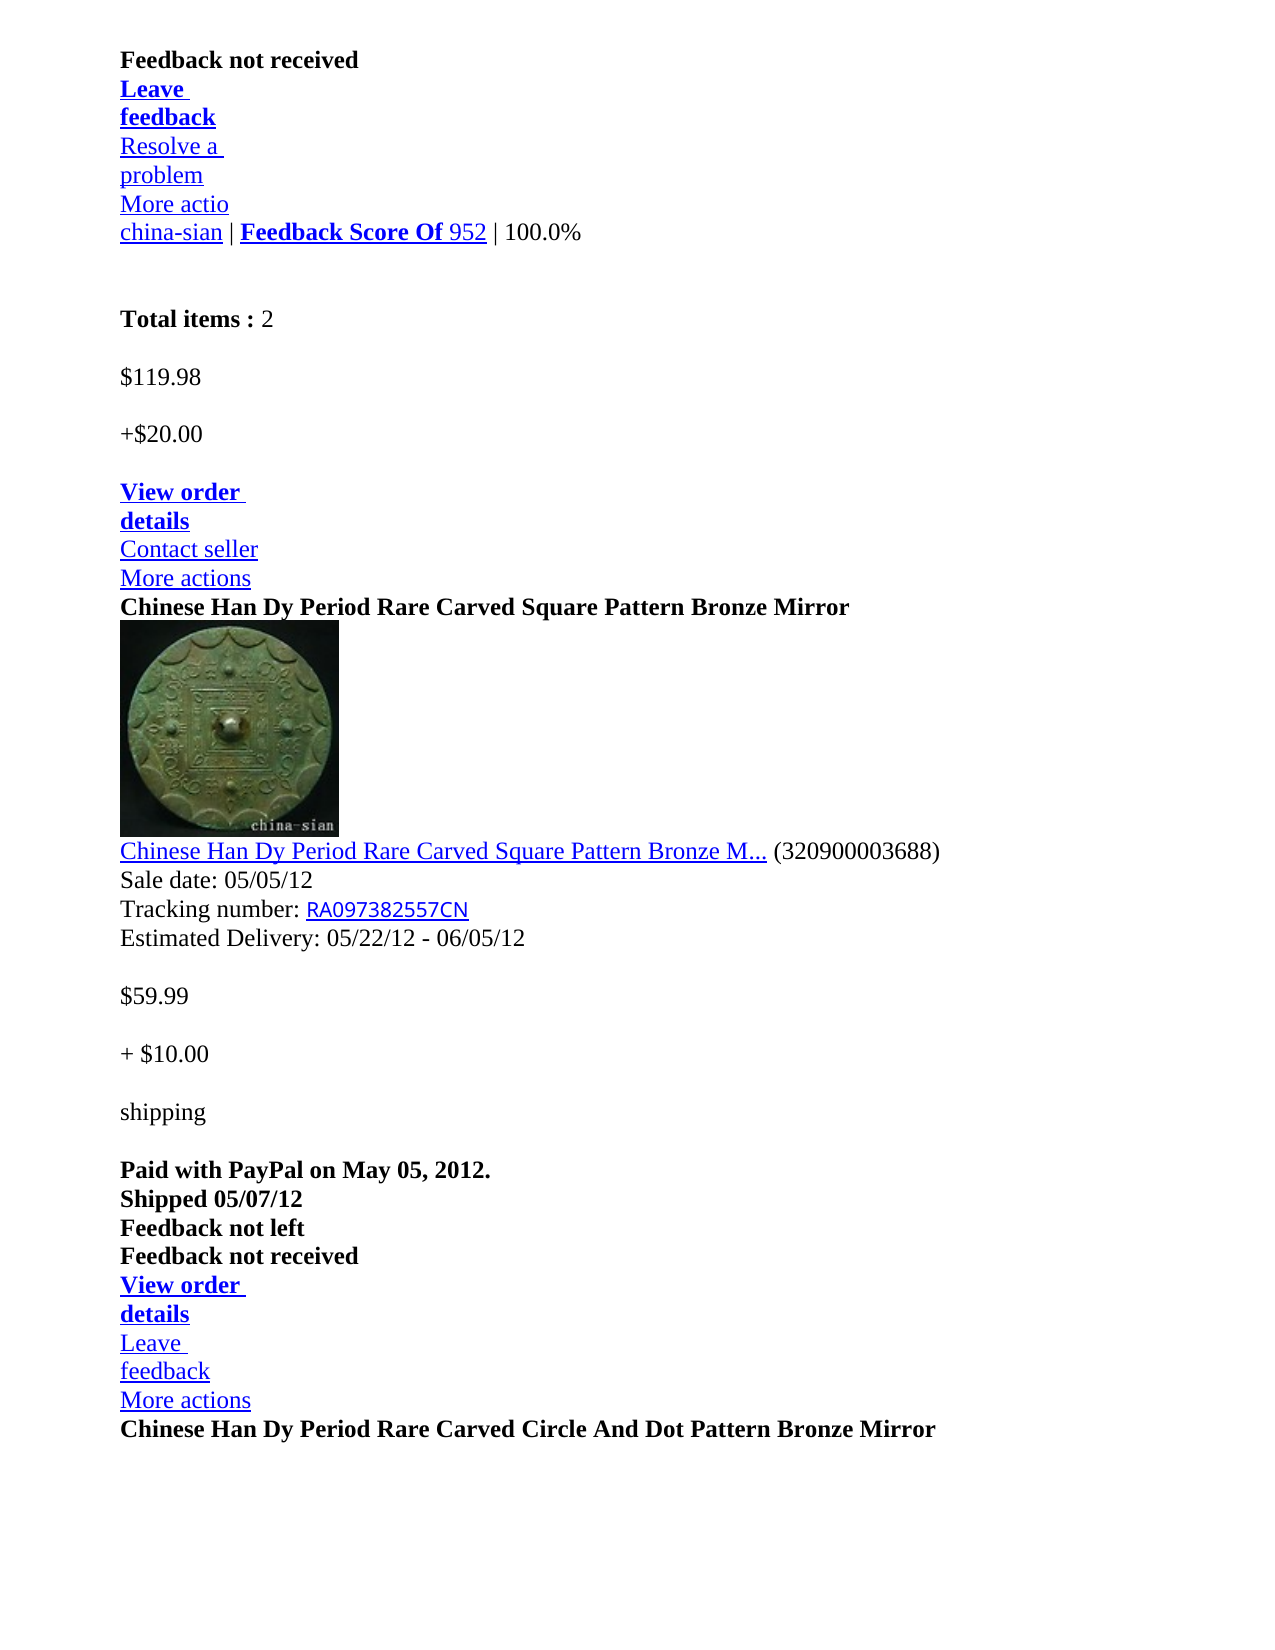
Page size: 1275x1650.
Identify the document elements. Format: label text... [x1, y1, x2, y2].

picture [120, 620, 339, 837]
table_cell More actions [120, 563, 276, 592]
text Estimated Delivery: 05/22/12 - 06/05/12 [120, 923, 1155, 952]
text Feedback not left [120, 1213, 1155, 1241]
table_cell Contact seller [120, 535, 276, 563]
text Chinese Han Dy Period Rare Carved Circle And Dot Pattern Bronze Mirror [120, 1414, 1155, 1443]
text + $10.00 [120, 1039, 1155, 1068]
text Shipped 05/07/12 [120, 1184, 1155, 1213]
table_cell Resolve a problem [120, 131, 276, 189]
text Sale date: 05/05/12 [120, 865, 1155, 894]
table_cell Leave feedback [120, 1328, 276, 1385]
text Feedback not received [120, 1241, 1155, 1270]
text Total items : 2 [120, 246, 1155, 332]
text Chinese Han Dy Period Rare Carved Square Pattern Bronze Mirror [120, 592, 1155, 621]
text Chinese Han Dy Period Rare Carved Square Pattern Bronze M... (320900003688) [120, 836, 1155, 865]
text $119.98 [120, 362, 1155, 390]
table_cell More actions [120, 1385, 276, 1414]
table_header View order details [120, 1270, 276, 1328]
text Feedback not received [120, 45, 1155, 74]
text china-sian | Feedback Score Of 952 | 100.0% [120, 217, 1155, 246]
text Tracking number: RA097382557CN [120, 894, 1155, 923]
text +$20.00 [120, 419, 1155, 448]
table_header Leave feedback [120, 74, 276, 131]
text shipping [120, 1097, 1155, 1126]
table_cell More actio [120, 189, 276, 217]
table_header View order details [120, 477, 276, 534]
text $59.99 [120, 981, 1155, 1010]
text Paid with PayPal on May 05, 2012. [120, 1155, 1155, 1184]
